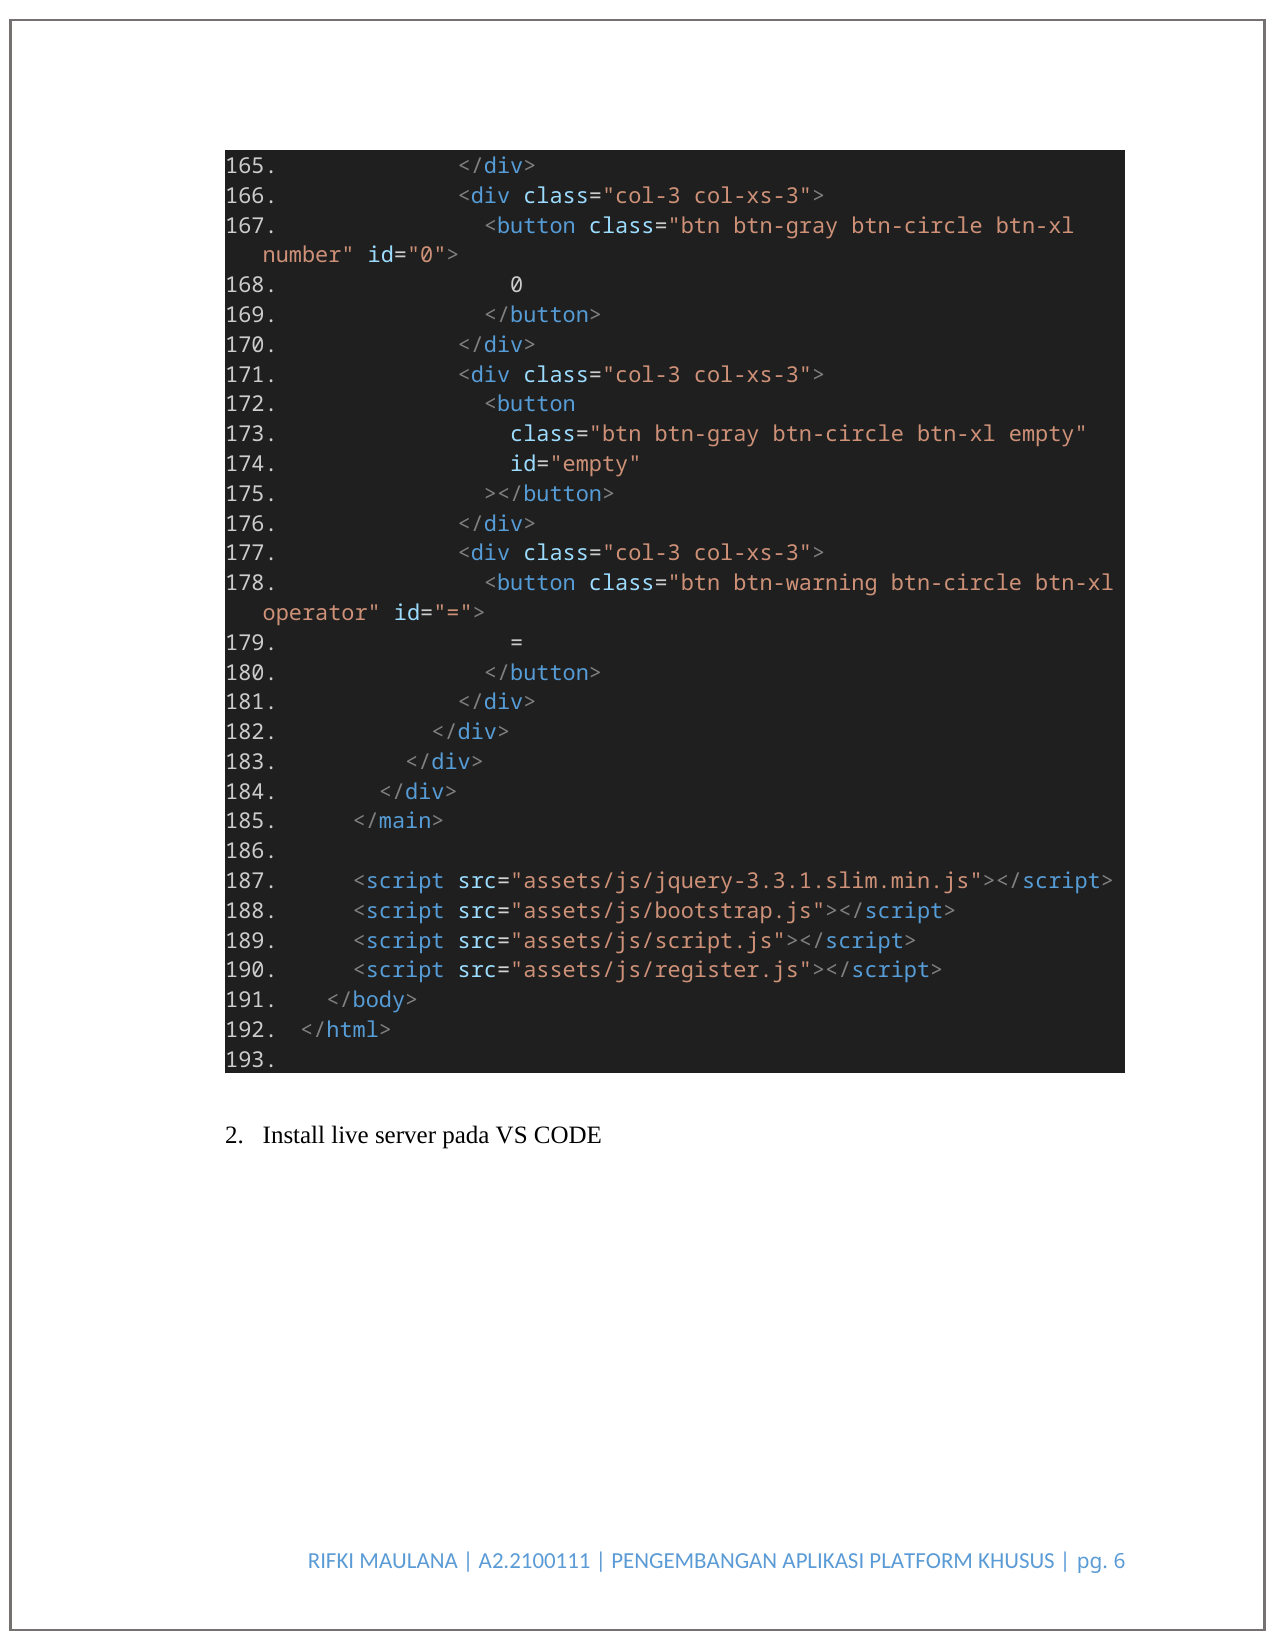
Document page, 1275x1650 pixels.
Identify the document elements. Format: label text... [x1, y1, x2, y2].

list 0 [225, 269, 1125, 299]
list <div class="col-3 col-xs-3"> [225, 537, 1125, 567]
list <button class="btn btn-gray btn-circle btn-xl number" id="0"> [225, 209, 1125, 269]
list = [225, 627, 1125, 656]
list <button class="btn btn-warning btn-circle btn-xl operator" id="="> [225, 567, 1125, 627]
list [225, 418, 1125, 448]
list </div> [225, 716, 1125, 746]
list <div class="col-3 col-xs-3"> [225, 358, 1125, 388]
list </div> [225, 507, 1125, 537]
list </body> [225, 984, 1125, 1014]
list </button> [225, 299, 1125, 329]
list </div> [225, 776, 1125, 805]
list <script src="assets/js/register.js"></script> [225, 954, 1125, 984]
list </main> [225, 805, 1125, 835]
list <button [225, 388, 1125, 418]
list </div> [225, 329, 1125, 358]
list </div> [225, 746, 1125, 776]
list id="empty" [225, 448, 1125, 478]
list </html> [225, 1014, 1125, 1044]
list <script src="assets/js/jquery-3.3.1.slim.min.js"></script> [225, 865, 1125, 895]
list Install live server pada VS CODE [225, 1120, 1125, 1149]
list </div> [225, 150, 1125, 180]
list <script src="assets/js/bootstrap.js"></script> [225, 895, 1125, 924]
list <div class="col-3 col-xs-3"> [225, 180, 1125, 209]
list </div> [225, 686, 1125, 716]
list </button> [225, 656, 1125, 686]
list <script src="assets/js/script.js"></script> [225, 924, 1125, 954]
list ></button> [225, 478, 1125, 507]
